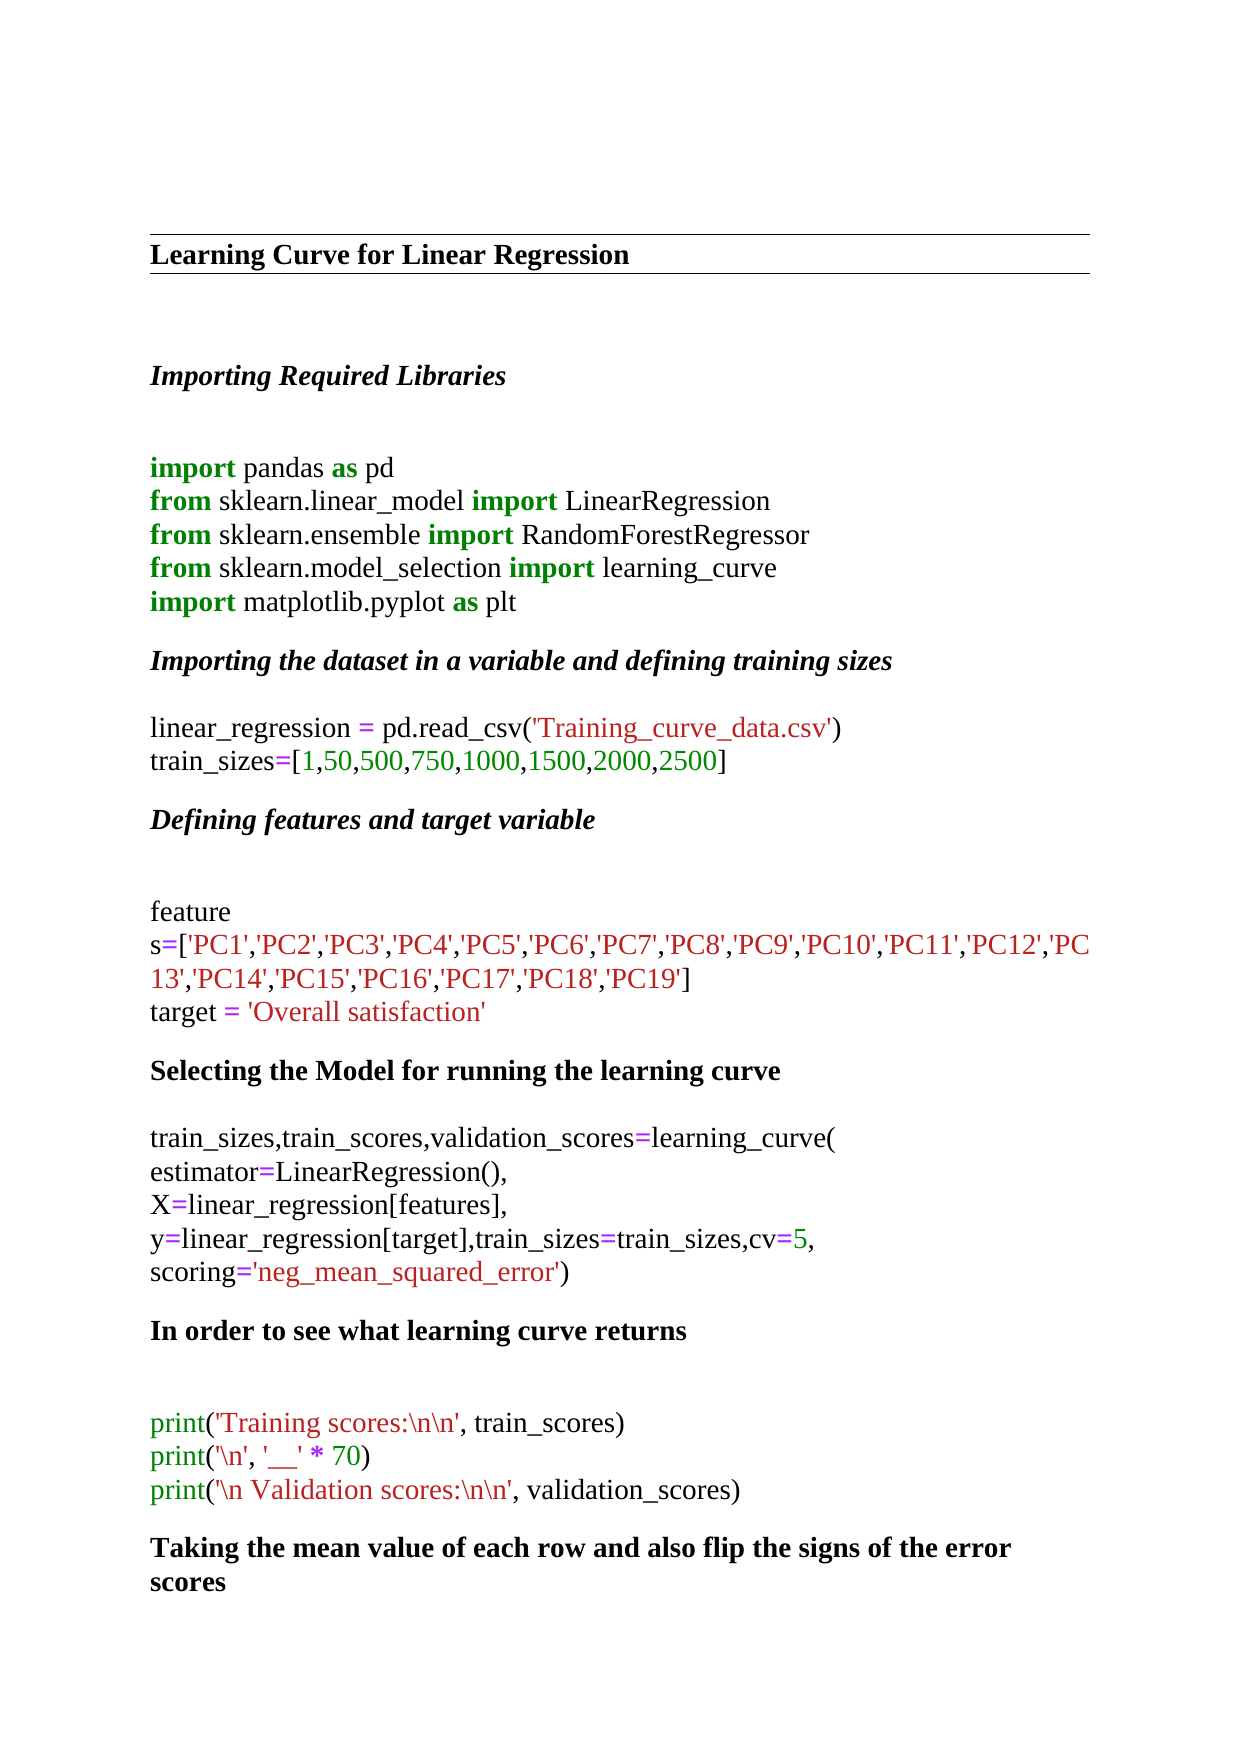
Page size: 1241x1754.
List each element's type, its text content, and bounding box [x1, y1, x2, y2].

text Taking the mean value of each row and also flip the signs of the error scores [150, 1531, 1090, 1598]
text Selecting the Model for running the learning curve [150, 1053, 1090, 1087]
text Importing Required Libraries [150, 358, 1090, 391]
text scoring='neg_mean_squared_error') [150, 1254, 1090, 1288]
text y=linear_regression[target],train_sizes=train_sizes,cv=5, [150, 1221, 1090, 1254]
text In order to see what learning curve returns [150, 1313, 1090, 1346]
text print('Training scores:\n\n', train_scores) [150, 1405, 1090, 1438]
text print('\n', '__' * 70) [150, 1438, 1090, 1472]
text from sklearn.linear_model import LinearRegression [150, 483, 1090, 517]
text import matplotlib.pyplot as plt [150, 584, 1090, 618]
text print('\n Validation scores:\n\n', validation_scores) [150, 1472, 1090, 1506]
text from sklearn.model_selection import learning_curve [150, 551, 1090, 584]
text Importing the dataset in a variable and defining training sizes [150, 643, 1090, 676]
text X=linear_regression[features], [150, 1187, 1090, 1221]
text estimator=LinearRegression(), [150, 1154, 1090, 1187]
text train_sizes,train_scores,validation_scores=learning_curve( [150, 1120, 1090, 1154]
text Learning Curve for Linear Regression [150, 235, 1090, 273]
text import pandas as pd [150, 450, 1090, 483]
text ​train_sizes=[1,50,500,750,1000,1500,2000,2500] [150, 743, 1090, 777]
text from sklearn.ensemble import RandomForestRegressor [150, 517, 1090, 551]
text linear_regression = pd.read_csv('Training_curve_data.csv') [150, 710, 1090, 743]
text features=['PC1','PC2','PC3','PC4','PC5','PC6','PC7','PC8','PC9','PC10','PC11','PC12','PC13','PC14','PC15','PC16','PC17','PC18','PC19'] [150, 894, 1090, 994]
text target = 'Overall satisfaction' [150, 994, 1090, 1028]
text Defining features and target variable [150, 802, 1090, 835]
